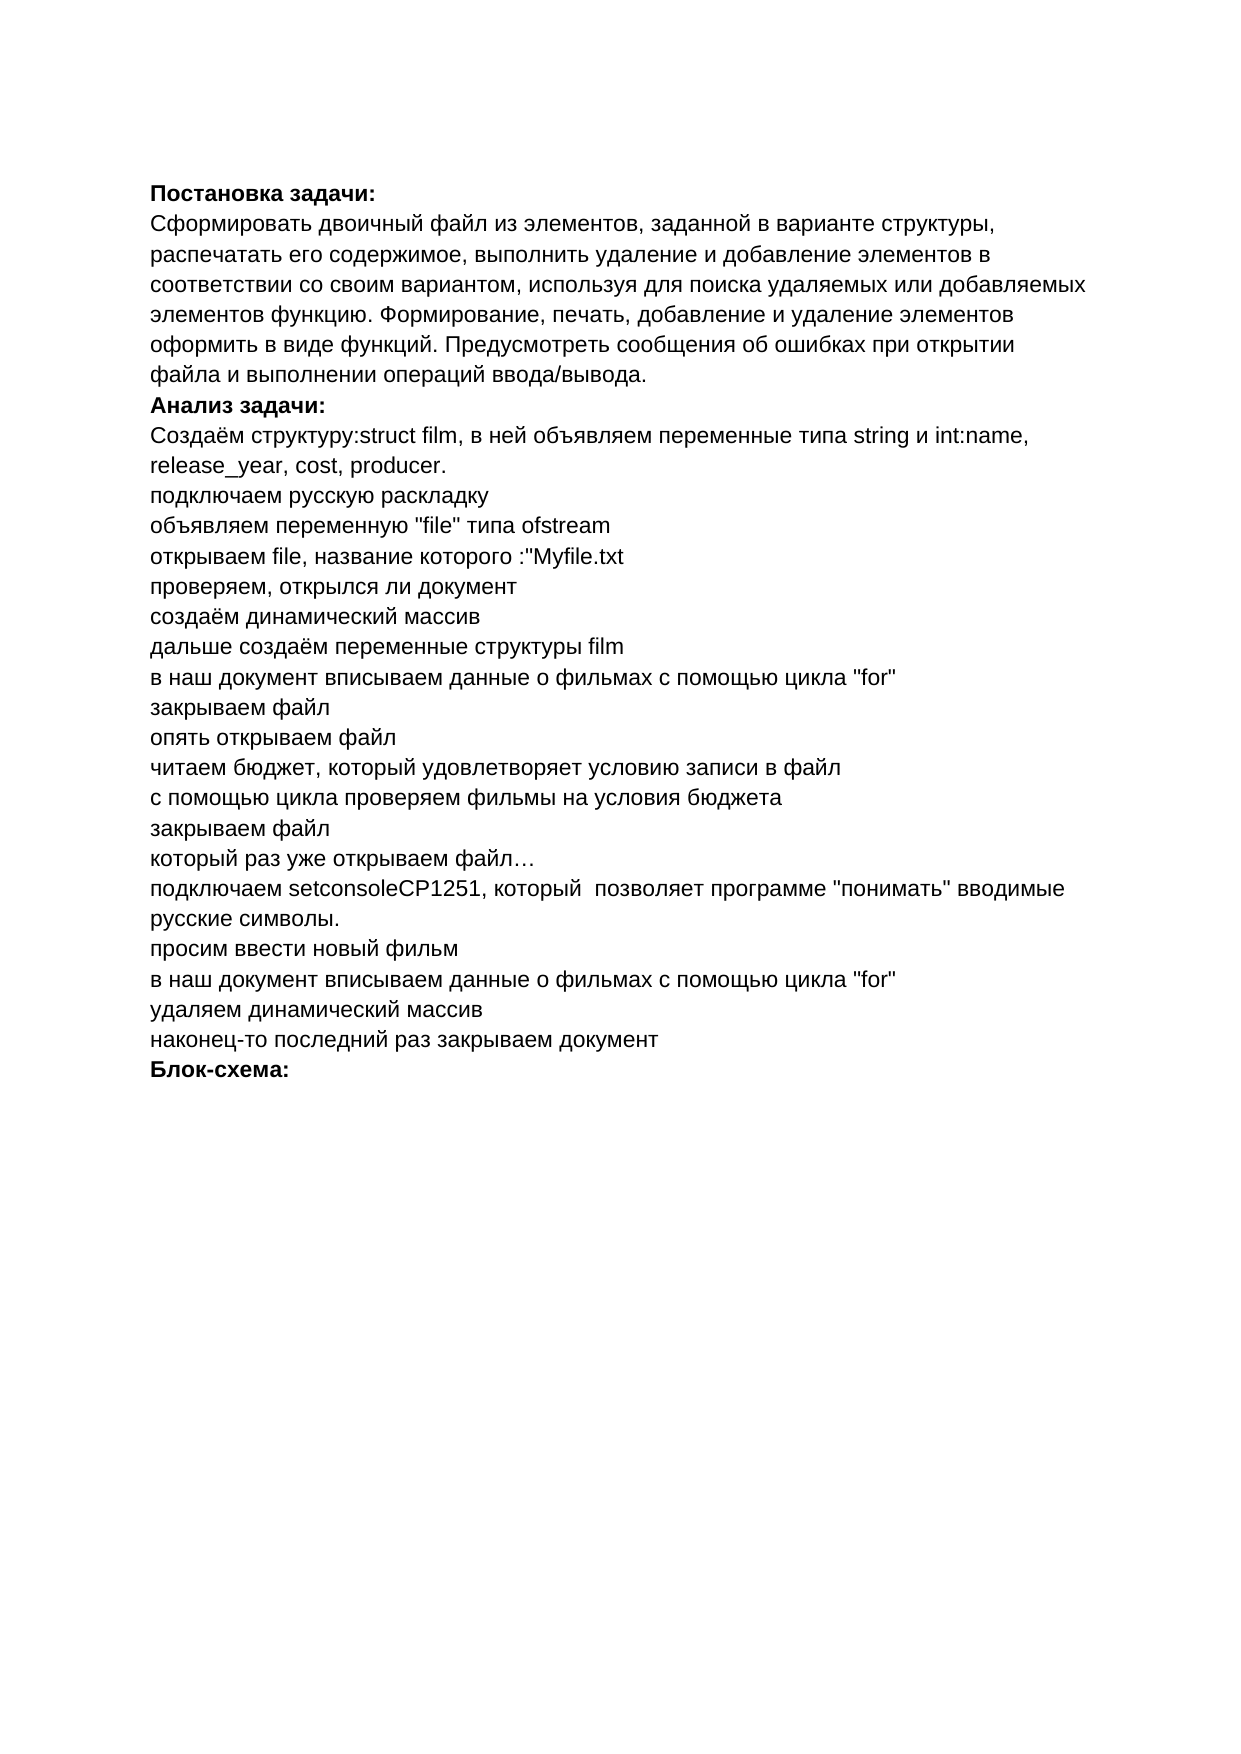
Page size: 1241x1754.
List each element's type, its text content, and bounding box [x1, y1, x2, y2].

text создаём динамический массив [150, 603, 1090, 629]
text удаляем динамический массив [150, 996, 1090, 1022]
text опять открываем файл [150, 724, 1090, 750]
text просим ввести новый фильм [150, 935, 1090, 962]
text в наш документ вписываем данные о фильмах с помощью цикла "for" [150, 966, 1090, 992]
text читаем бюджет, который удовлетворяет условию записи в файл [150, 754, 1090, 781]
text с помощью цикла проверяем фильмы на условия бюджета [150, 784, 1090, 811]
text Блок-схема: [150, 1056, 1090, 1083]
text Создаём структуру:struct film, в ней объявляем переменные типа string и int:name, release_year, cost, producer. [150, 422, 1090, 478]
text объявляем переменную "file" типа ofstream [150, 512, 1090, 539]
text в наш документ вписываем данные о фильмах с помощью цикла "for" [150, 663, 1090, 690]
text подключаем setconsoleCP1251, который позволяет программе "понимать" вводимые русские символы. [150, 875, 1090, 932]
text Постановка задачи: [150, 180, 1090, 207]
text закрываем файл [150, 814, 1090, 841]
text дальше создаём переменные структуры film [150, 633, 1090, 660]
text Анализ задачи: [150, 392, 1090, 418]
text который раз уже открываем файл… [150, 845, 1090, 871]
text Сформировать двоичный файл из элементов, заданной в варианте структуры, распечатать его содержимое, выполнить удаление и добавление элементов в соответствии со своим вариантом, используя для поиска удаляемых или добавляемых элементов функцию. Формирование, печать, добавление и удаление элементов оформить в виде функций. Предусмотреть сообщения об ошибках при открытии файла и выполнении операций ввода/вывода. [150, 210, 1090, 388]
text наконец-то последний раз закрываем документ [150, 1026, 1090, 1052]
text закрываем файл [150, 694, 1090, 720]
text открываем file, название которого :"Myfile.txt [150, 543, 1090, 569]
text проверяем, открылся ли документ [150, 573, 1090, 599]
text подключаем русскую раскладку [150, 482, 1090, 509]
